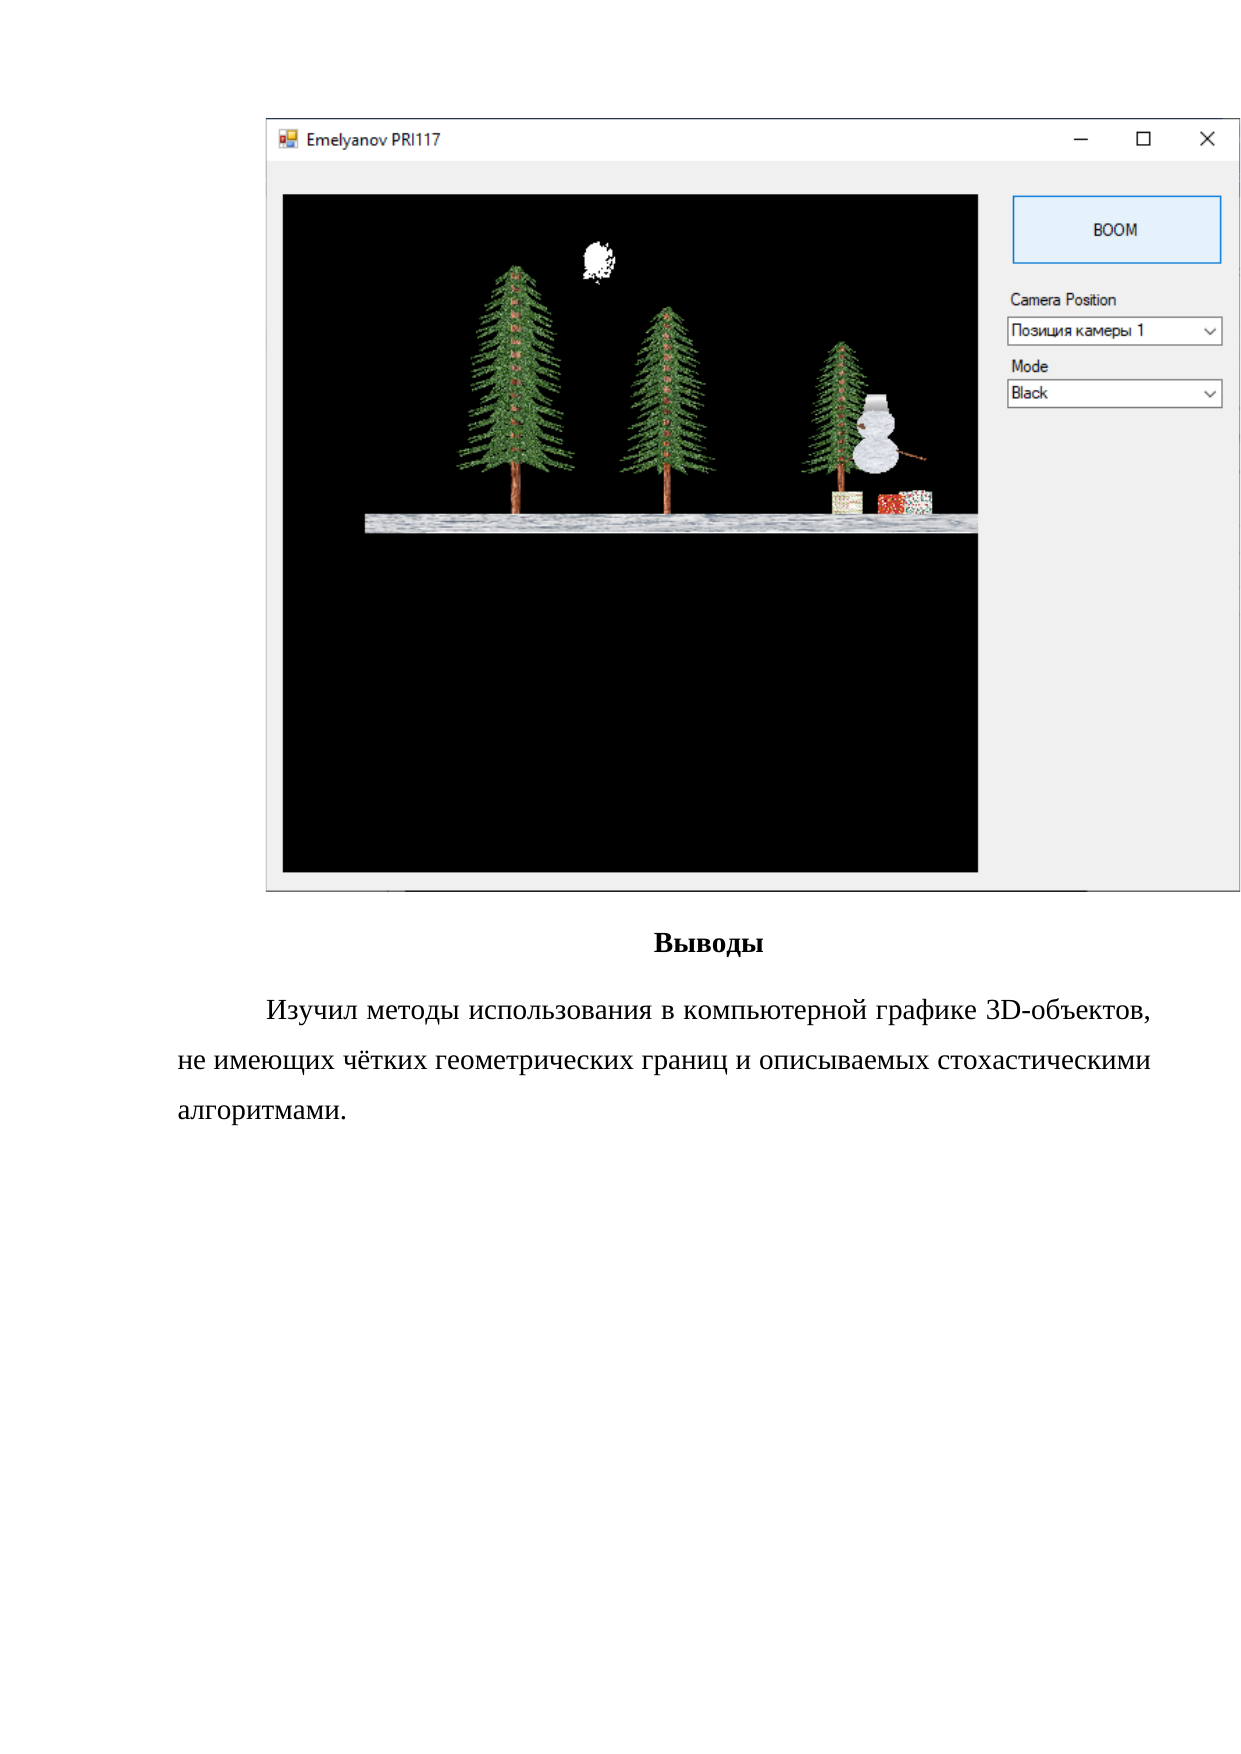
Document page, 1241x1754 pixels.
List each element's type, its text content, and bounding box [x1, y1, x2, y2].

picture [265, 118, 1241, 892]
text Выводы [177, 925, 1152, 958]
text Изучил методы использования в компьютерной графике 3D-объектов, не имеющих чётких геометрических границ и описываемых стохастическими алгоритмами. [177, 992, 1152, 1126]
